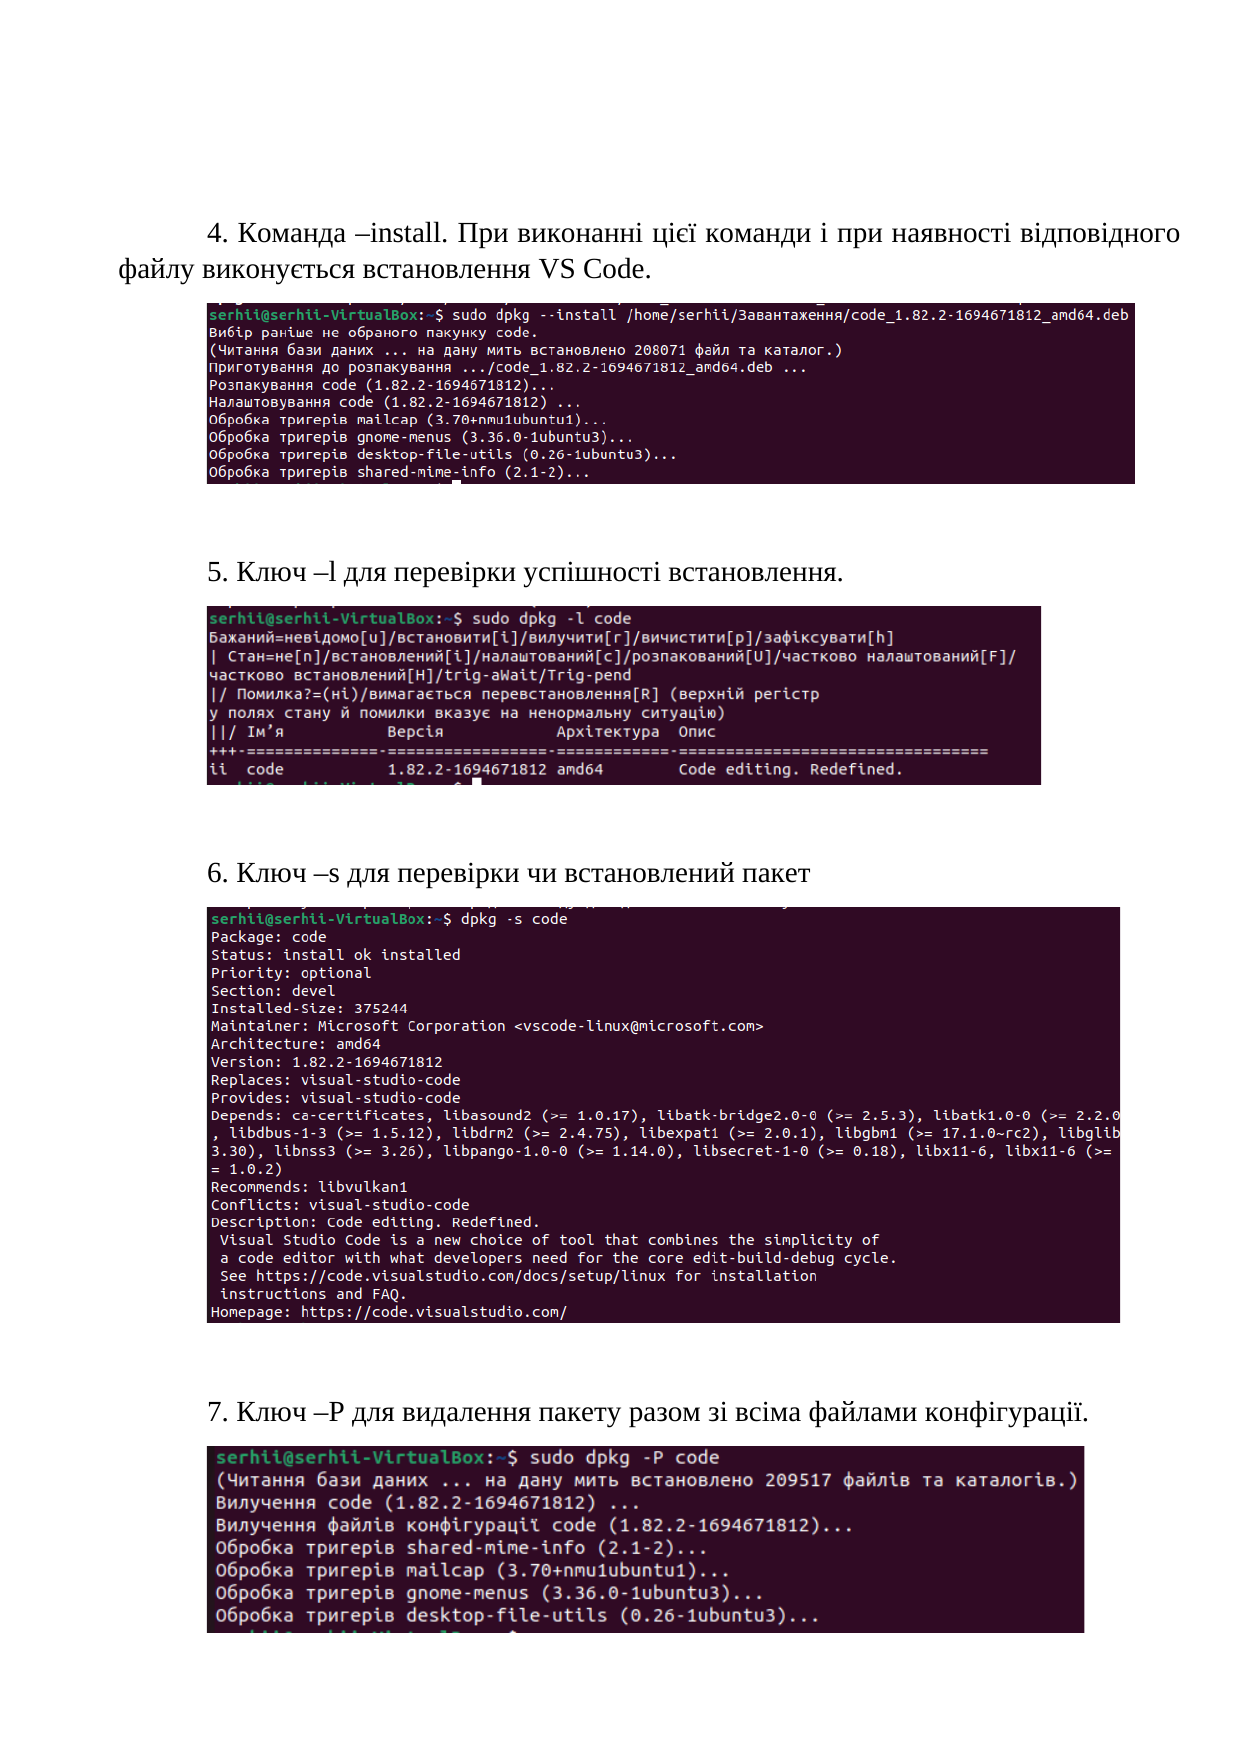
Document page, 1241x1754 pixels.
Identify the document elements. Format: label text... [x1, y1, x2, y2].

text 5. Ключ –l для перевірки успішності встановлення. [118, 554, 1181, 588]
picture [206, 606, 1042, 785]
text 7. Ключ –P для видалення пакету разом зі всіма файлами конфігурації. [118, 1394, 1181, 1427]
picture [206, 907, 1121, 1323]
text 4. Команда –install. При виконанні цієї команди і при наявності відповідного файлу виконується встановлення VS Code. [118, 216, 1181, 285]
picture [206, 1446, 1085, 1633]
picture [206, 303, 1135, 484]
text 6. Ключ –s для перевірки чи встановлений пакет [118, 855, 1181, 889]
